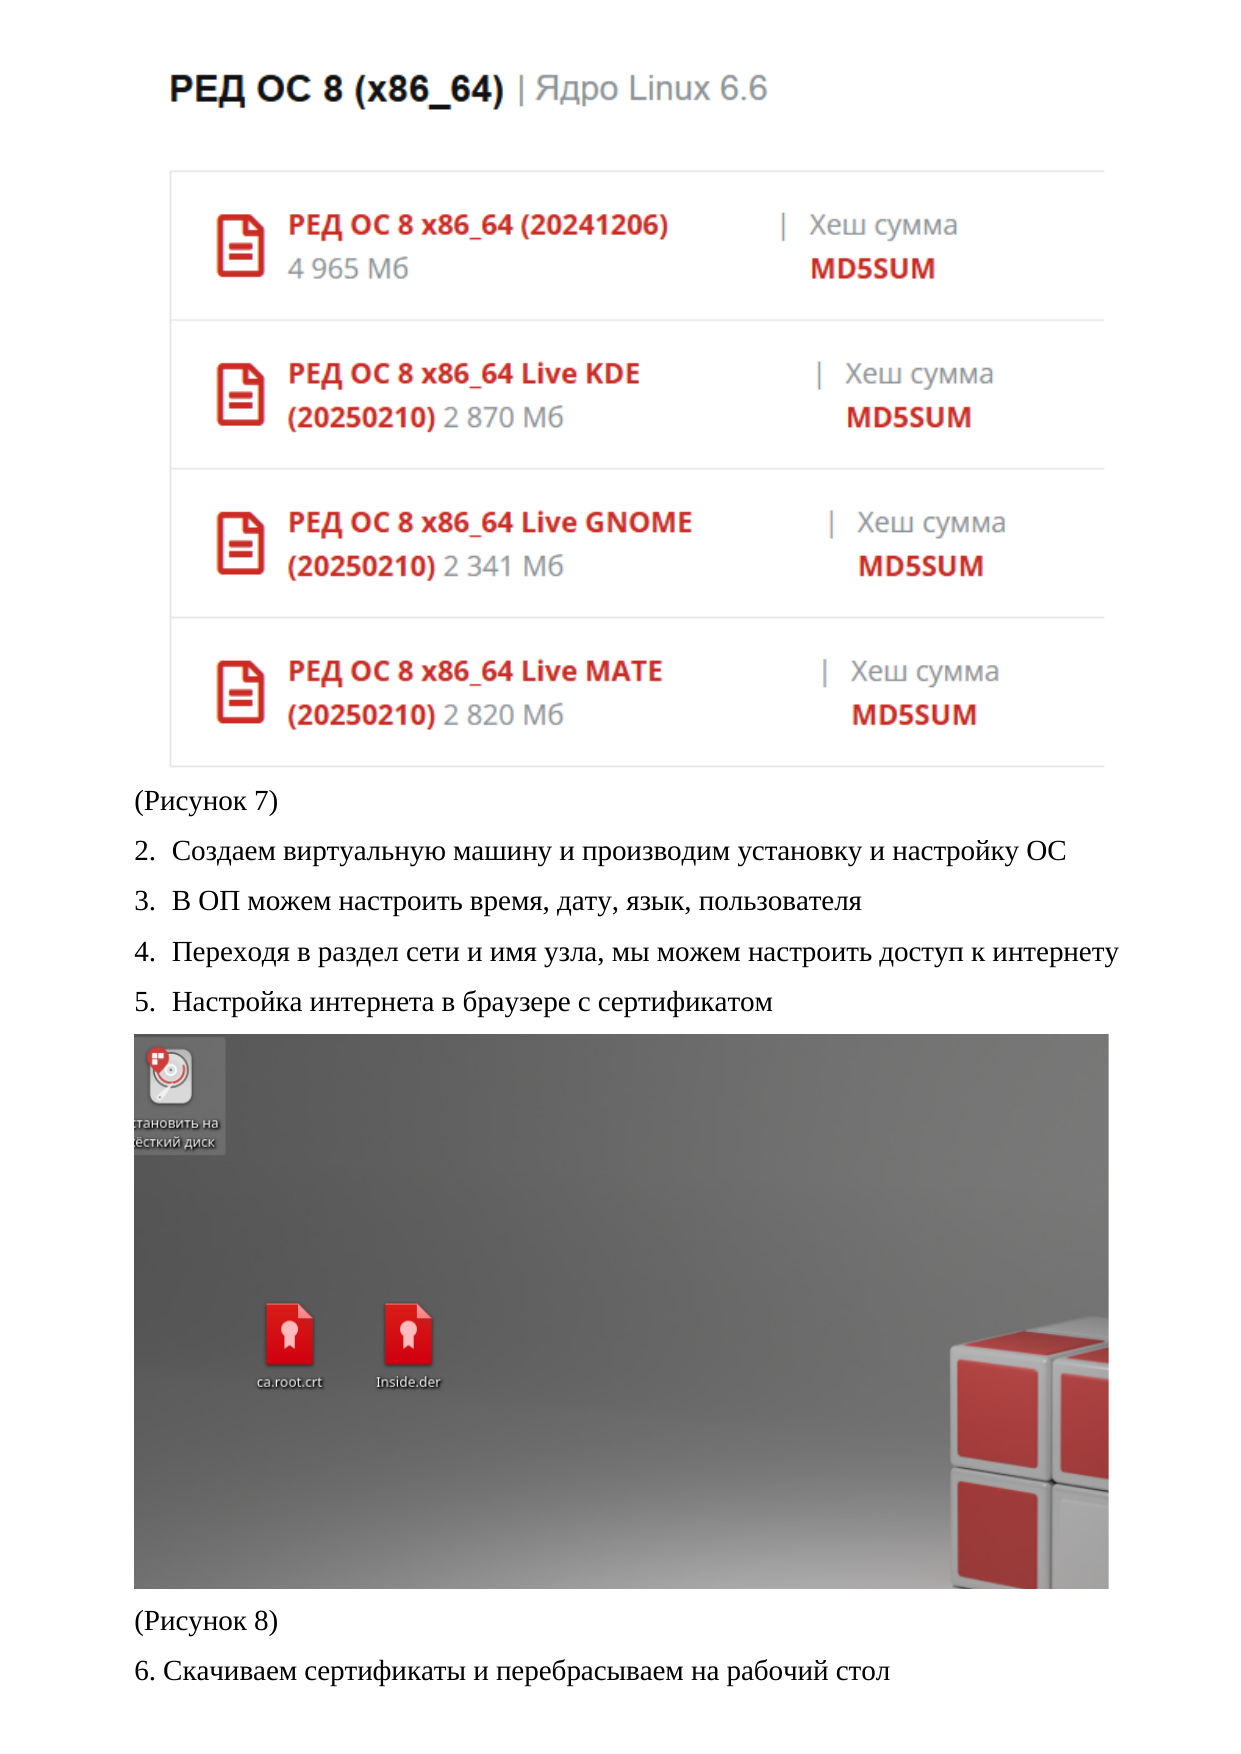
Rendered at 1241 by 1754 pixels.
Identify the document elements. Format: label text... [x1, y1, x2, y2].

picture [134, 59, 1105, 769]
list (Рисунок 8) 6. Скачиваем сертификаты и перебрасываем на рабочий стол [134, 1603, 1181, 1687]
list В ОП можем настроить время, дату, язык, пользователя [134, 883, 1181, 917]
list Настройка интернета в браузере с сертификатом [134, 984, 1181, 1018]
list (Рисунок 7) [134, 783, 1181, 816]
picture [134, 1034, 1109, 1589]
list Переходя в раздел сети и имя узла, мы можем настроить доступ к интернету [134, 934, 1181, 967]
list Создаем виртуальную машину и производим установку и настройку ОС [134, 833, 1181, 867]
